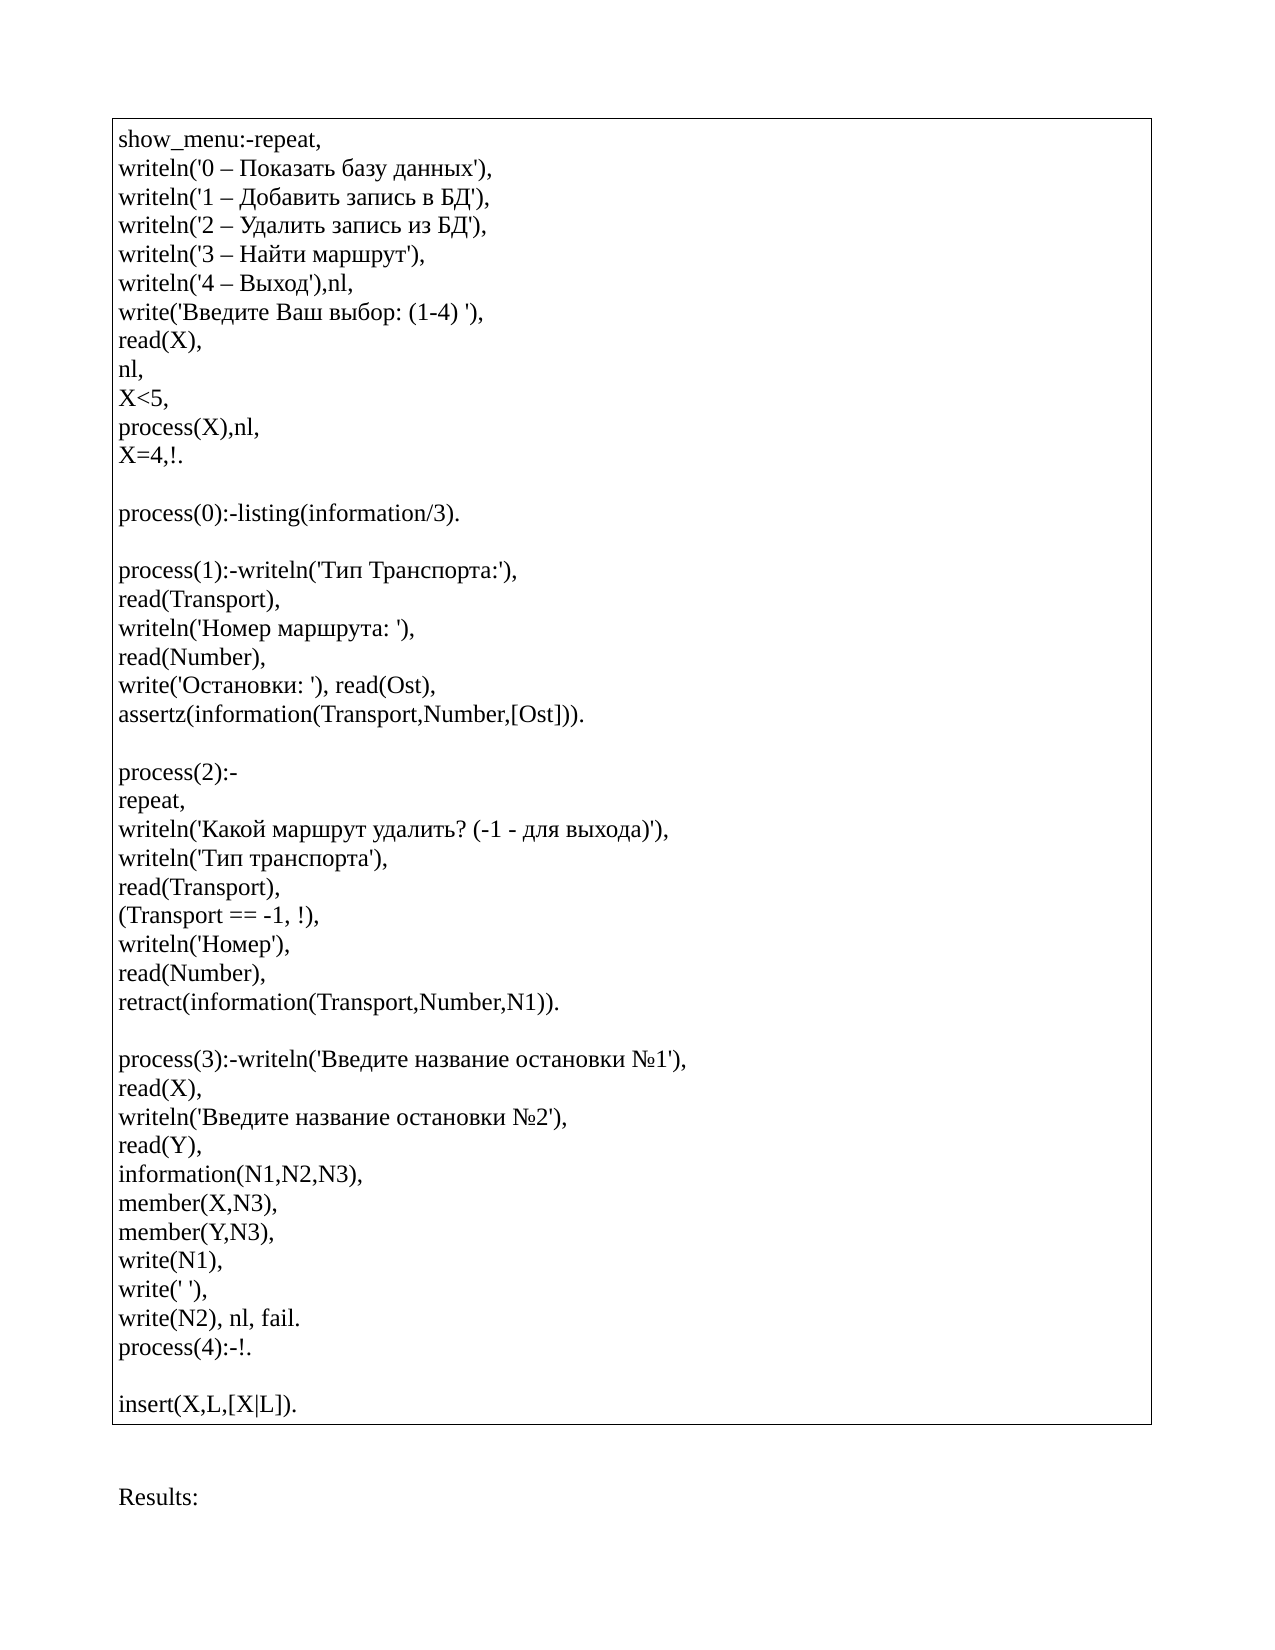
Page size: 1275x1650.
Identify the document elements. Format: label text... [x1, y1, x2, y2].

text Results: [118, 1482, 1157, 1511]
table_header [113, 119, 1151, 1424]
